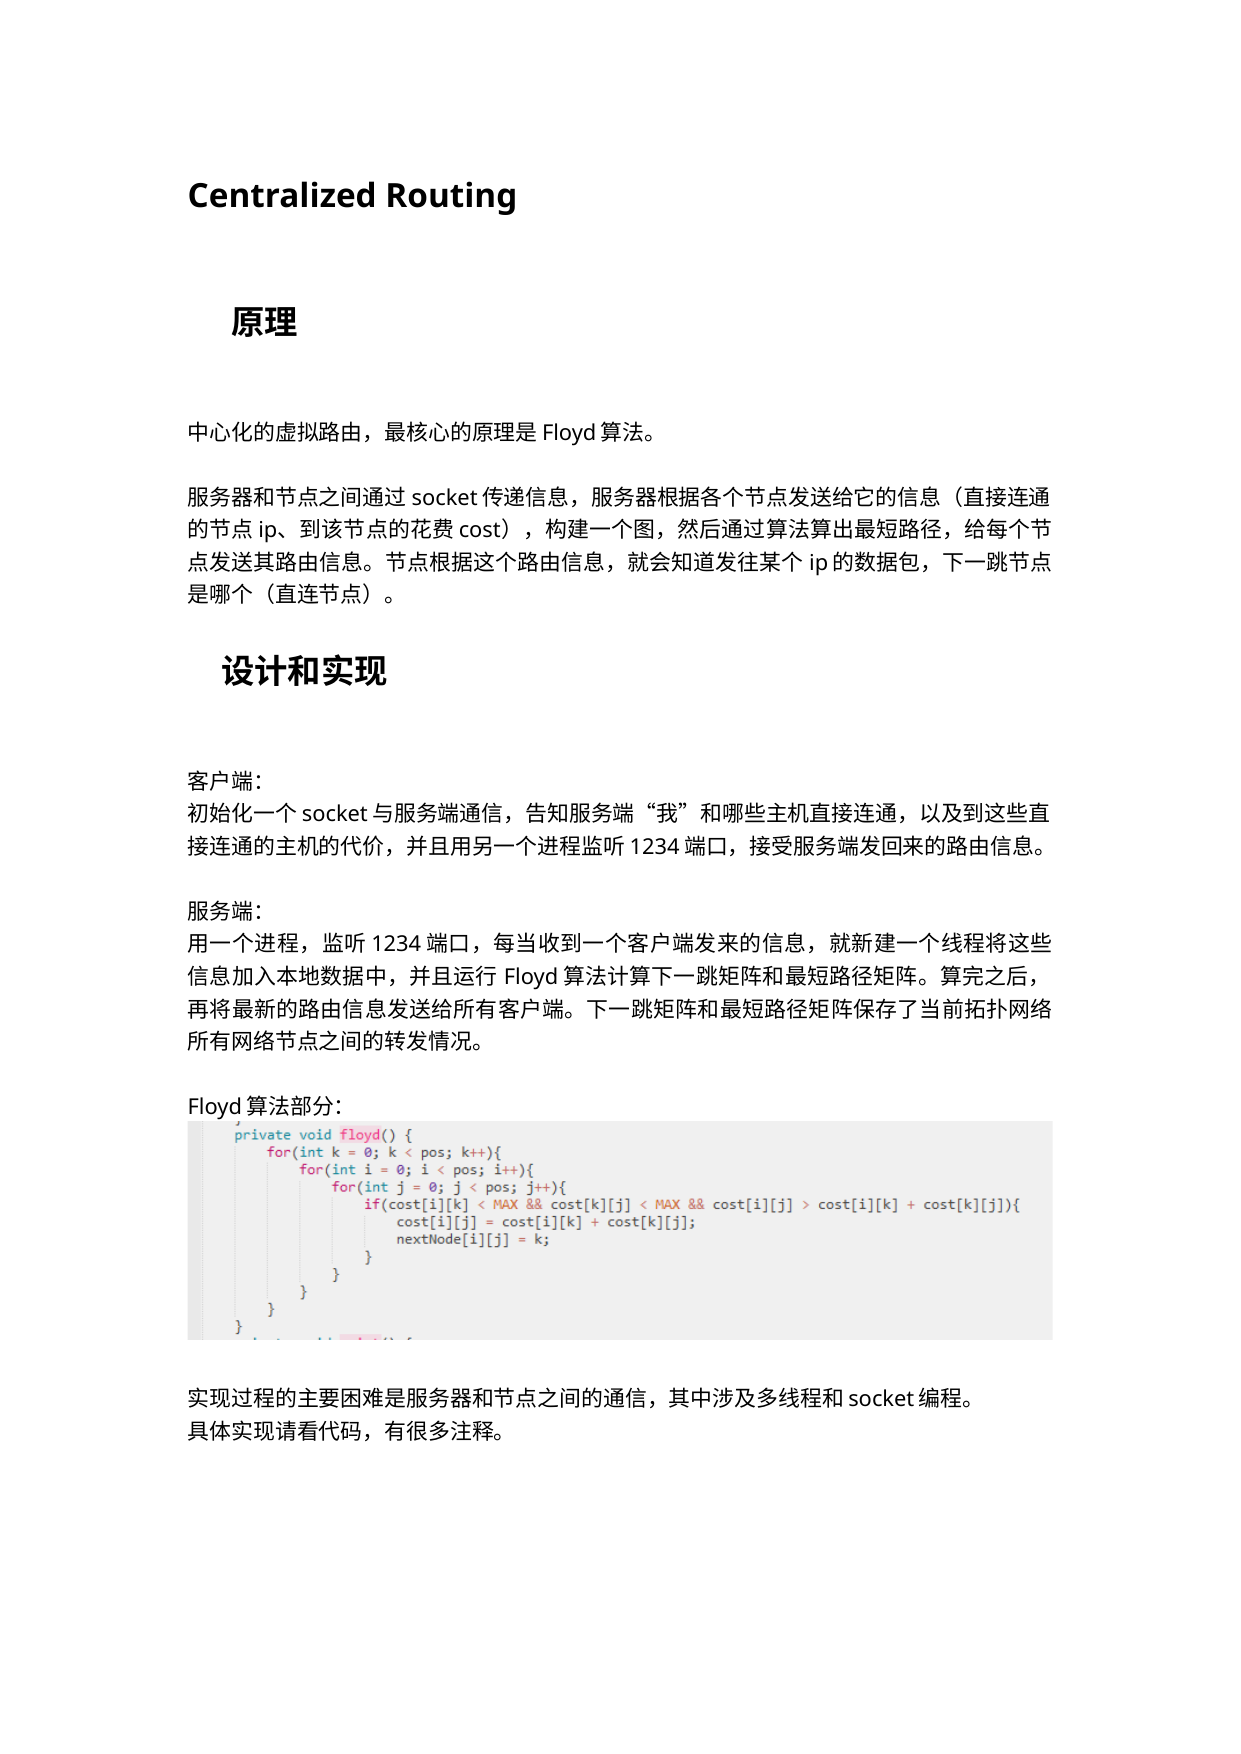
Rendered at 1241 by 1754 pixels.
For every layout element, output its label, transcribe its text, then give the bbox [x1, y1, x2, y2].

text 客户端： [187, 764, 1053, 796]
text 用一个进程，监听1234端口，每当收到一个客户端发来的信息，就新建一个线程将这些信息加入本地数据中，并且运行Floyd算法计算下一跳矩阵和最短路径矩阵。算完之后，再将最新的路由信息发送给所有客户端。下一跳矩阵和最短路径矩阵保存了当前拓扑网络所有网络节点之间的转发情况。 [187, 926, 1053, 1056]
picture [187, 1121, 1053, 1340]
subtitle Centralized Routing [187, 162, 1053, 227]
text 实现过程的主要困难是服务器和节点之间的通信，其中涉及多线程和socket编程。 [187, 1381, 1053, 1414]
subtitle 原理 [187, 287, 1053, 352]
text Floyd算法部分： [187, 1089, 1053, 1121]
text 服务器和节点之间通过socket传递信息，服务器根据各个节点发送给它的信息（直接连通的节点ip、到该节点的花费cost），构建一个图，然后通过算法算出最短路径，给每个节点发送其路由信息。节点根据这个路由信息，就会知道发往某个ip的数据包，下一跳节点是哪个（直连节点）。 [187, 479, 1053, 609]
text 服务端： [187, 894, 1053, 926]
text 中心化的虚拟路由，最核心的原理是Floyd算法。 [187, 414, 1053, 447]
text 具体实现请看代码，有很多注释。 [187, 1414, 1053, 1446]
text 初始化一个socket与服务端通信，告知服务端“我”和哪些主机直接连通，以及到这些直接连通的主机的代价，并且用另一个进程监听1234端口，接受服务端发回来的路由信息。 [187, 796, 1053, 861]
subtitle 设计和实现 [187, 636, 1053, 701]
